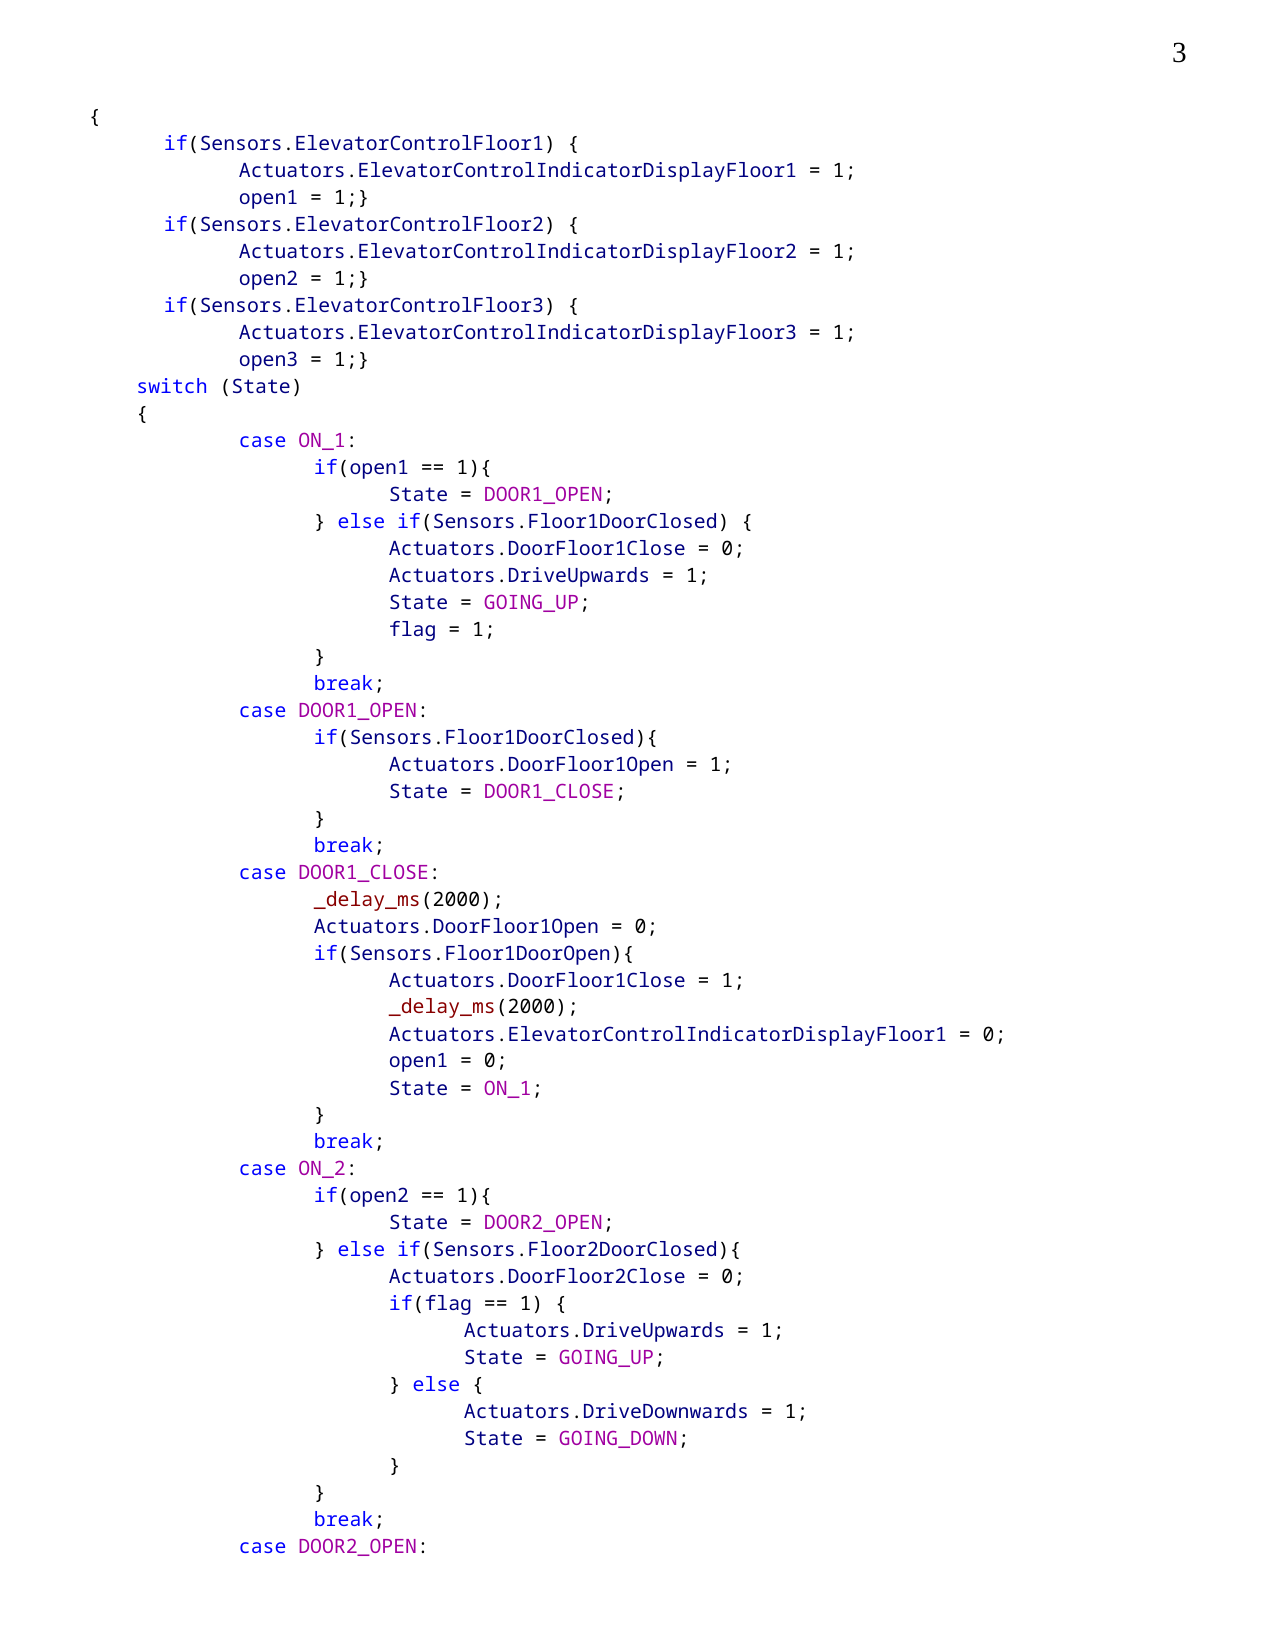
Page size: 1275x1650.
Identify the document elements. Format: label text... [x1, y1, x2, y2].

text Actuators.DoorFloor2Close = 0; [89, 1263, 1186, 1289]
text { [89, 399, 1186, 426]
text State = GOING_UP; [89, 588, 1186, 615]
text break; [89, 1505, 1186, 1532]
text State = DOOR2_OPEN; [89, 1209, 1186, 1236]
text Actuators.ElevatorControlIndicatorDisplayFloor2 = 1; [89, 237, 1186, 264]
text Actuators.DoorFloor1Open = 0; [89, 912, 1186, 939]
text State = GOING_UP; [89, 1343, 1186, 1371]
text Actuators.DoorFloor1Close = 1; [89, 966, 1186, 993]
text State = GOING_DOWN; [89, 1424, 1186, 1451]
text { [89, 102, 1186, 129]
text Actuators.DoorFloor1Close = 0; [89, 534, 1186, 561]
text case ON_1: [89, 426, 1186, 453]
text State = DOOR1_CLOSE; [89, 777, 1186, 804]
text if(Sensors.ElevatorControlFloor1) { [89, 129, 1186, 156]
text open3 = 1;} [89, 345, 1186, 372]
text if(flag == 1) { [89, 1289, 1186, 1317]
text _delay_ms(2000); [89, 885, 1186, 912]
text if(open1 == 1){ [89, 453, 1186, 480]
text Actuators.ElevatorControlIndicatorDisplayFloor1 = 0; [89, 1020, 1186, 1047]
text if(Sensors.ElevatorControlFloor2) { [89, 210, 1186, 237]
text open1 = 1;} [89, 183, 1186, 210]
text case DOOR2_OPEN: [89, 1532, 1186, 1559]
text State = ON_1; [89, 1074, 1186, 1101]
text case ON_2: [89, 1155, 1186, 1182]
text } [89, 1478, 1186, 1505]
text case DOOR1_CLOSE: [89, 858, 1186, 885]
text Actuators.DriveUpwards = 1; [89, 1317, 1186, 1343]
text } else if(Sensors.Floor2DoorClosed){ [89, 1236, 1186, 1263]
text Actuators.ElevatorControlIndicatorDisplayFloor1 = 1; [89, 156, 1186, 183]
text } else { [89, 1371, 1186, 1397]
text _delay_ms(2000); [89, 993, 1186, 1020]
text } [89, 642, 1186, 669]
text switch (State) [89, 372, 1186, 399]
text flag = 1; [89, 615, 1186, 642]
text break; [89, 1128, 1186, 1155]
text break; [89, 669, 1186, 696]
text Actuators.DoorFloor1Open = 1; [89, 750, 1186, 777]
text State = DOOR1_OPEN; [89, 480, 1186, 507]
text if(Sensors.Floor1DoorClosed){ [89, 723, 1186, 750]
text } [89, 1101, 1186, 1128]
text if(Sensors.ElevatorControlFloor3) { [89, 291, 1186, 318]
text Actuators.ElevatorControlIndicatorDisplayFloor3 = 1; [89, 318, 1186, 345]
text if(open2 == 1){ [89, 1182, 1186, 1209]
text open2 = 1;} [89, 264, 1186, 291]
text case DOOR1_OPEN: [89, 696, 1186, 723]
text } else if(Sensors.Floor1DoorClosed) { [89, 507, 1186, 534]
text Actuators.DriveUpwards = 1; [89, 561, 1186, 588]
text break; [89, 831, 1186, 858]
text } [89, 804, 1186, 831]
text if(Sensors.Floor1DoorOpen){ [89, 939, 1186, 966]
text Actuators.DriveDownwards = 1; [89, 1397, 1186, 1424]
text open1 = 0; [89, 1047, 1186, 1074]
text } [89, 1451, 1186, 1478]
